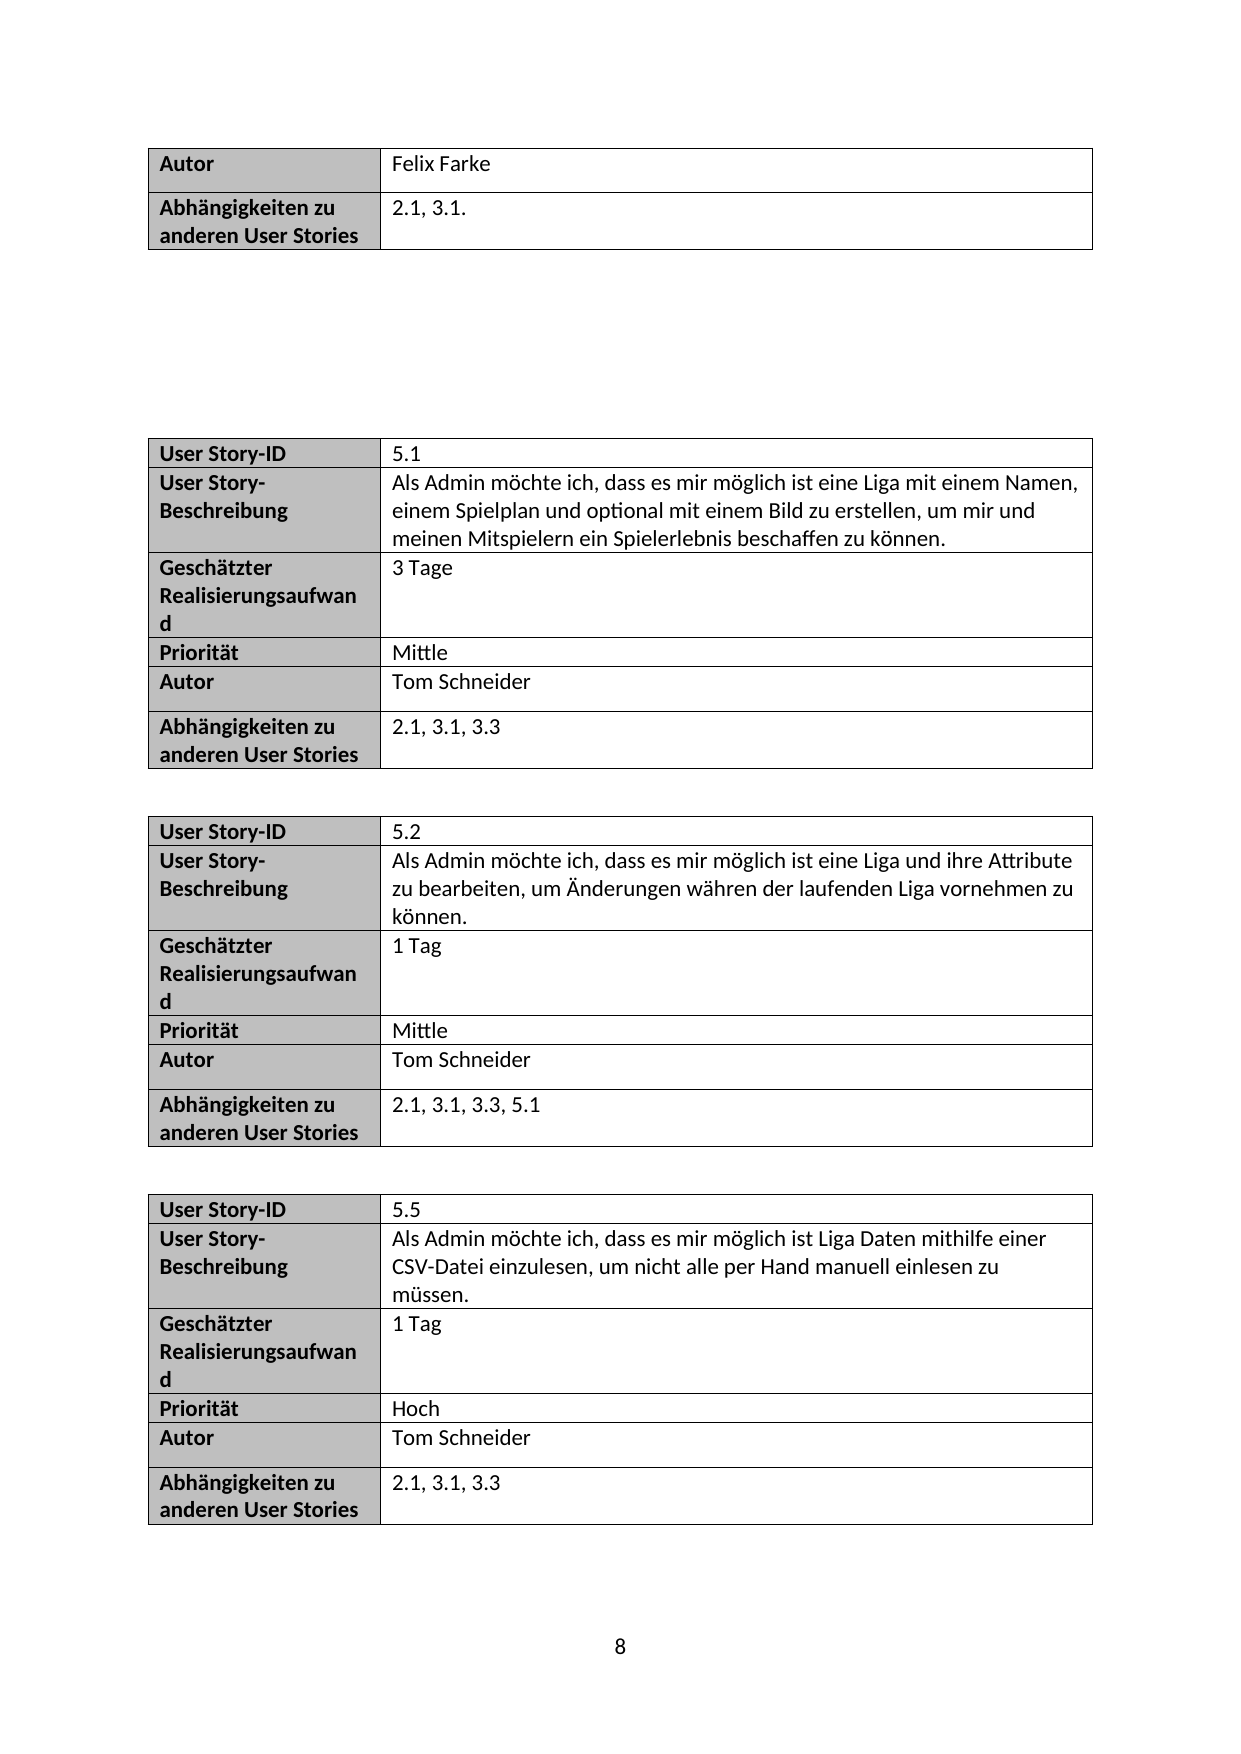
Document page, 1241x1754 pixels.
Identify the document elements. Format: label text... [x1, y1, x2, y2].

table_cell User Story-Beschreibung [149, 1224, 380, 1308]
table_cell Hoch [381, 1394, 1092, 1422]
table_cell Autor [149, 1045, 380, 1089]
table_cell 1 Tag [381, 1309, 1092, 1393]
table_header User Story-ID [149, 1195, 380, 1223]
table_cell Tom Schneider [381, 1423, 1092, 1467]
table_cell Mittle [381, 1016, 1092, 1044]
table_cell Geschätzter Realisierungsaufwand [149, 931, 380, 1015]
table_cell Priorität [149, 1016, 380, 1044]
table_header 5.5 [381, 1195, 1092, 1223]
table_cell User Story-Beschreibung [149, 846, 380, 930]
table_cell Autor [149, 1423, 380, 1467]
table_cell Abhängigkeiten zu anderen User Stories [149, 712, 380, 768]
table_cell 2.1, 3.1. [381, 193, 1092, 249]
table_cell Abhängigkeiten zu anderen User Stories [149, 1090, 380, 1146]
table_cell Als Admin möchte ich, dass es mir möglich ist eine Liga mit einem Namen, einem Spielplan und optional mit einem Bild zu erstellen, um mir und meinen Mitspielern ein Spielerlebnis beschaffen zu können. [381, 468, 1092, 552]
table_cell Tom Schneider [381, 1045, 1092, 1089]
table_cell 1 Tag [381, 931, 1092, 1015]
table_cell 2.1, 3.1, 3.3, 5.1 [381, 1090, 1092, 1146]
table_header User Story-ID [149, 817, 380, 845]
table_cell User Story-Beschreibung [149, 468, 380, 552]
table_cell Felix Farke [381, 149, 1092, 192]
table_header User Story-ID [149, 439, 380, 467]
table_cell Als Admin möchte ich, dass es mir möglich ist eine Liga und ihre Attribute zu bearbeiten, um Änderungen währen der laufenden Liga vornehmen zu können. [381, 846, 1092, 930]
table_cell Priorität [149, 1394, 380, 1422]
table_cell Mittle [381, 638, 1092, 666]
table_cell 3 Tage [381, 553, 1092, 637]
table_cell Autor [149, 149, 380, 192]
table_cell Abhängigkeiten zu anderen User Stories [149, 1468, 380, 1524]
table_cell Geschätzter Realisierungsaufwand [149, 1309, 380, 1393]
table_cell Abhängigkeiten zu anderen User Stories [149, 193, 380, 249]
table_cell Als Admin möchte ich, dass es mir möglich ist Liga Daten mithilfe einer CSV-Datei einzulesen, um nicht alle per Hand manuell einlesen zu müssen. [381, 1224, 1092, 1308]
table_cell 2.1, 3.1, 3.3 [381, 1468, 1092, 1524]
table_cell Autor [149, 667, 380, 711]
table_header 5.1 [381, 439, 1092, 467]
table_cell Geschätzter Realisierungsaufwand [149, 553, 380, 637]
table_header 5.2 [381, 817, 1092, 845]
table_cell Priorität [149, 638, 380, 666]
table_cell Tom Schneider [381, 667, 1092, 711]
table_cell 2.1, 3.1, 3.3 [381, 712, 1092, 768]
